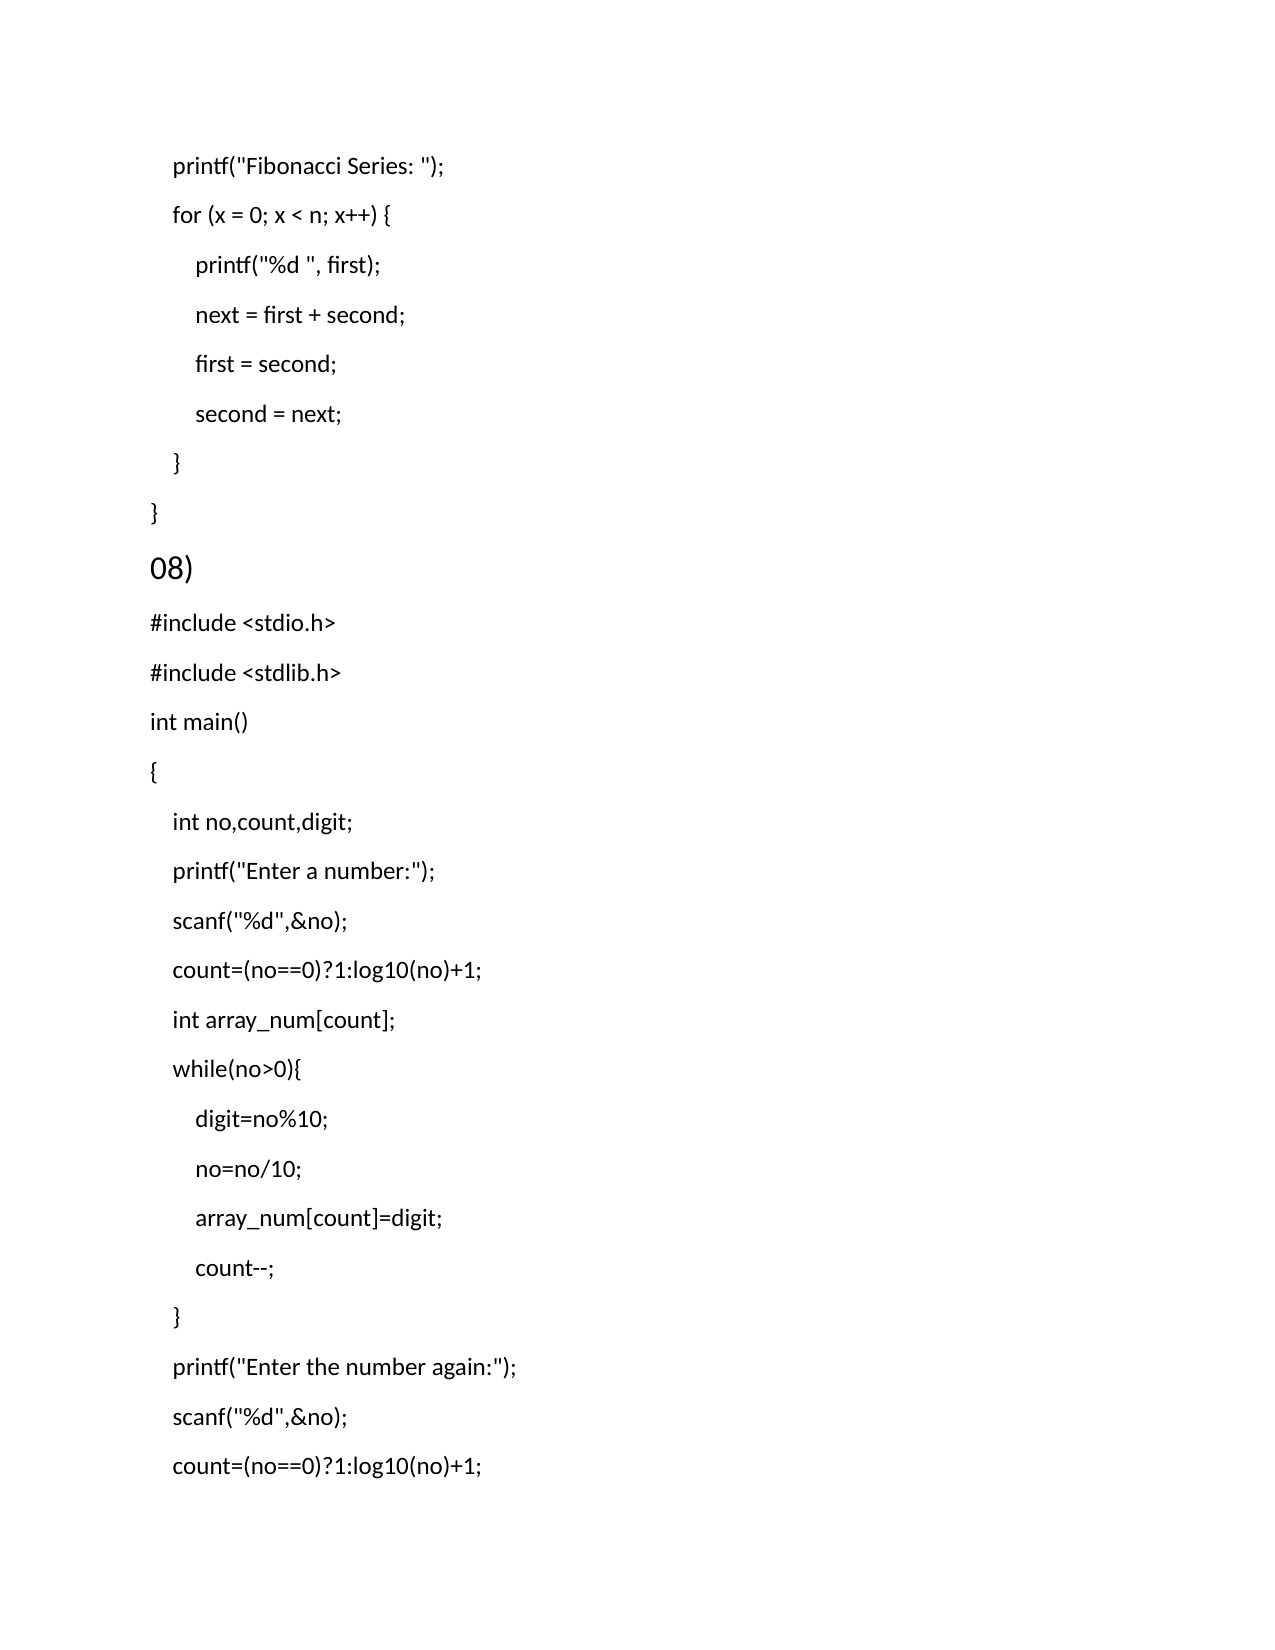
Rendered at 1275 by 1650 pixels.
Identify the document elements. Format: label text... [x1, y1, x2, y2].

text printf("%d ", first); [150, 249, 1125, 280]
text count=(no==0)?1:log10(no)+1; [150, 1450, 1125, 1481]
text printf("Fibonacci Series: "); [150, 150, 1125, 181]
text } [150, 1301, 1125, 1332]
text for (x = 0; x < n; x++) { [150, 199, 1125, 230]
text first = second; [150, 348, 1125, 379]
text digit=no%10; [150, 1103, 1125, 1134]
text } [150, 497, 1125, 528]
text 08) [150, 547, 1125, 587]
text second = next; [150, 398, 1125, 428]
text scanf("%d",&no); [150, 1401, 1125, 1431]
text scanf("%d",&no); [150, 905, 1125, 935]
text int array_num[count]; [150, 1004, 1125, 1034]
text #include <stdlib.h> [150, 657, 1125, 687]
text no=no/10; [150, 1153, 1125, 1183]
text } [150, 447, 1125, 478]
text printf("Enter a number:"); [150, 855, 1125, 886]
text int no,count,digit; [150, 806, 1125, 836]
text count--; [150, 1252, 1125, 1282]
text while(no>0){ [150, 1053, 1125, 1084]
text #include <stdio.h> [150, 607, 1125, 638]
text { [150, 756, 1125, 787]
text count=(no==0)?1:log10(no)+1; [150, 954, 1125, 985]
text int main() [150, 706, 1125, 737]
text array_num[count]=digit; [150, 1202, 1125, 1233]
text next = first + second; [150, 299, 1125, 329]
text printf("Enter the number again:"); [150, 1351, 1125, 1382]
